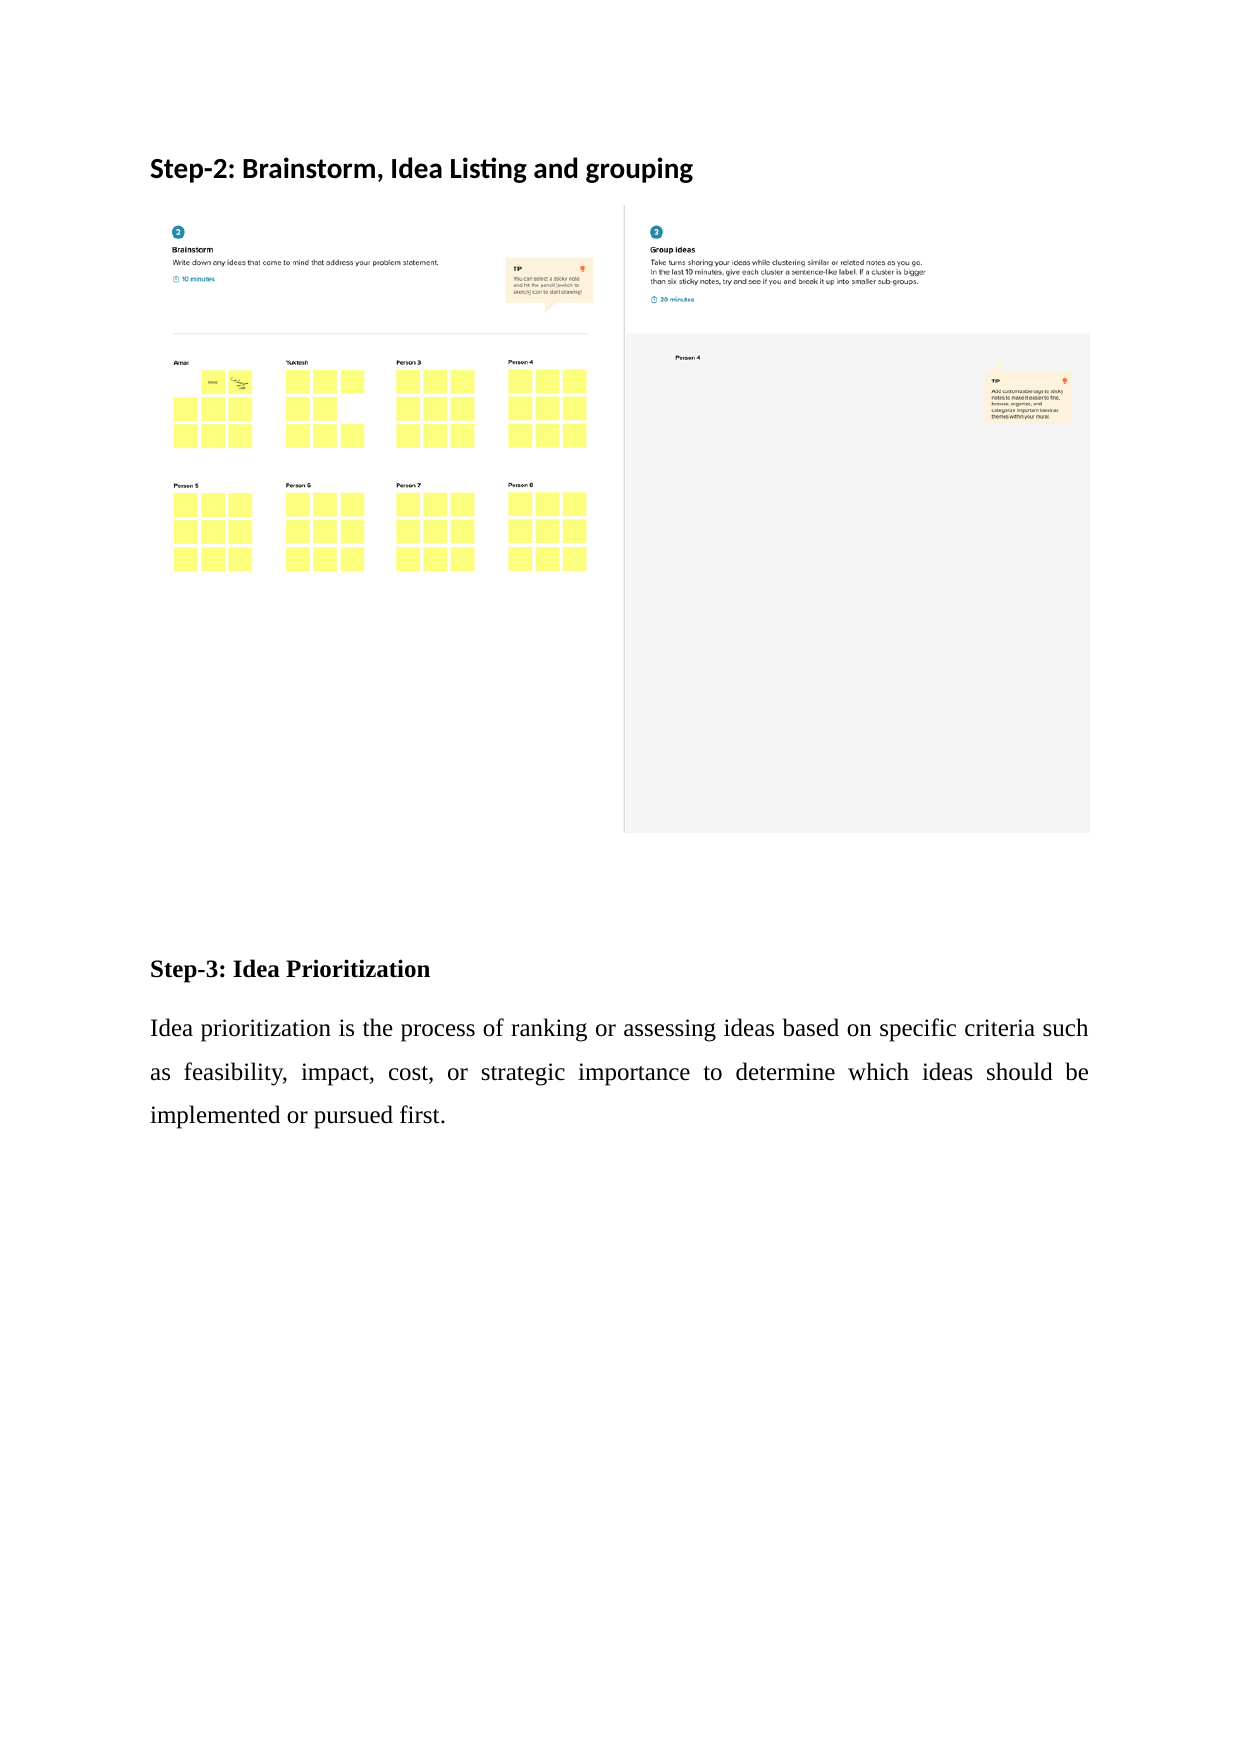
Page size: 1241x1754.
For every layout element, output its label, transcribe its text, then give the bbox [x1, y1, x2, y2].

text Step-3: Idea Prioritization [150, 954, 1090, 982]
picture [150, 205, 1091, 833]
text Step-2: Brainstorm, Idea Listing and grouping [150, 150, 1090, 186]
text Idea prioritization is the process of ranking or assessing ideas based on specific criteria such as feasibility, impact, cost, or strategic importance to determine which ideas should be implemented or pursued first. [150, 1013, 1090, 1128]
